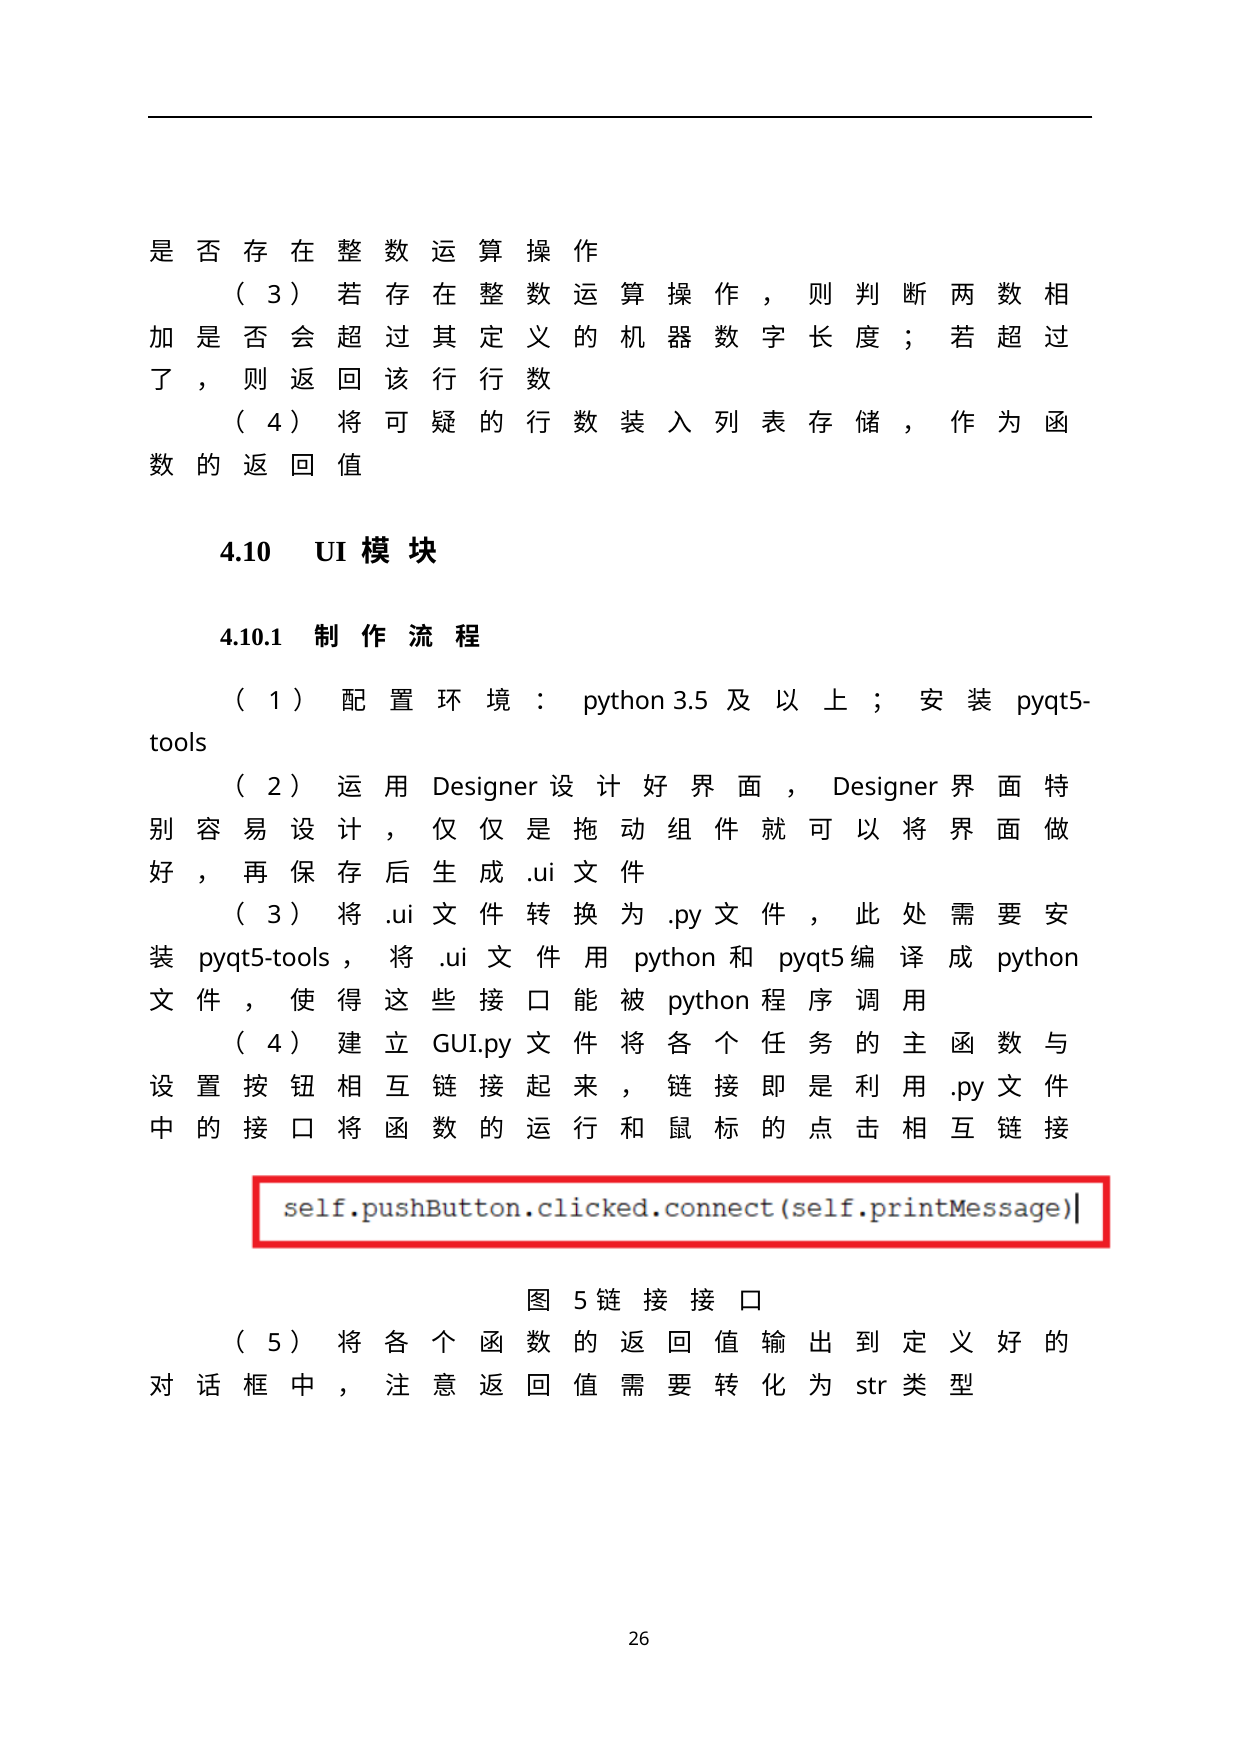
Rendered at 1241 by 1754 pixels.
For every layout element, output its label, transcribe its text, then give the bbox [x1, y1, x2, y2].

text （4）建立GUI.py文件将各个任务的主函数与设置按钮相互链接起来，链接即是利用.py文件中的接口将函数的运行和鼠标的点击相互链接 [149, 1020, 1091, 1148]
text （2）运用Designer设计好界面，Designer界面特别容易设计，仅仅是拖动组件就可以将界面做好，再保存后生成.ui文件 [149, 763, 1091, 892]
subtitle UI模块 [149, 528, 1091, 571]
subtitle 制作流程 [149, 613, 1091, 656]
text （3）若存在整数运算操作，则判断两数相加是否会超过其定义的机器数字长度；若超过了，则返回该行行数 [149, 271, 1091, 399]
text （3）将.ui文件转换为.py文件，此处需要安装pyqt5-tools，将.ui文件用python和pyqt5编译成python文件，使得这些接口能被python程序调用 [149, 892, 1091, 1020]
text （1）配置环境：python 3.5及以上；安装pyqt5-tools [149, 677, 1091, 763]
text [149, 228, 1091, 271]
text （5）将各个函数的返回值输出到定义好的对话框中，注意返回值需要转化为str类型 [149, 1320, 1091, 1405]
picture [219, 1162, 1159, 1256]
text 图5 链接接口 [149, 1277, 1091, 1320]
text （4）将可疑的行数装入列表存储，作为函数的返回值 [149, 399, 1091, 485]
